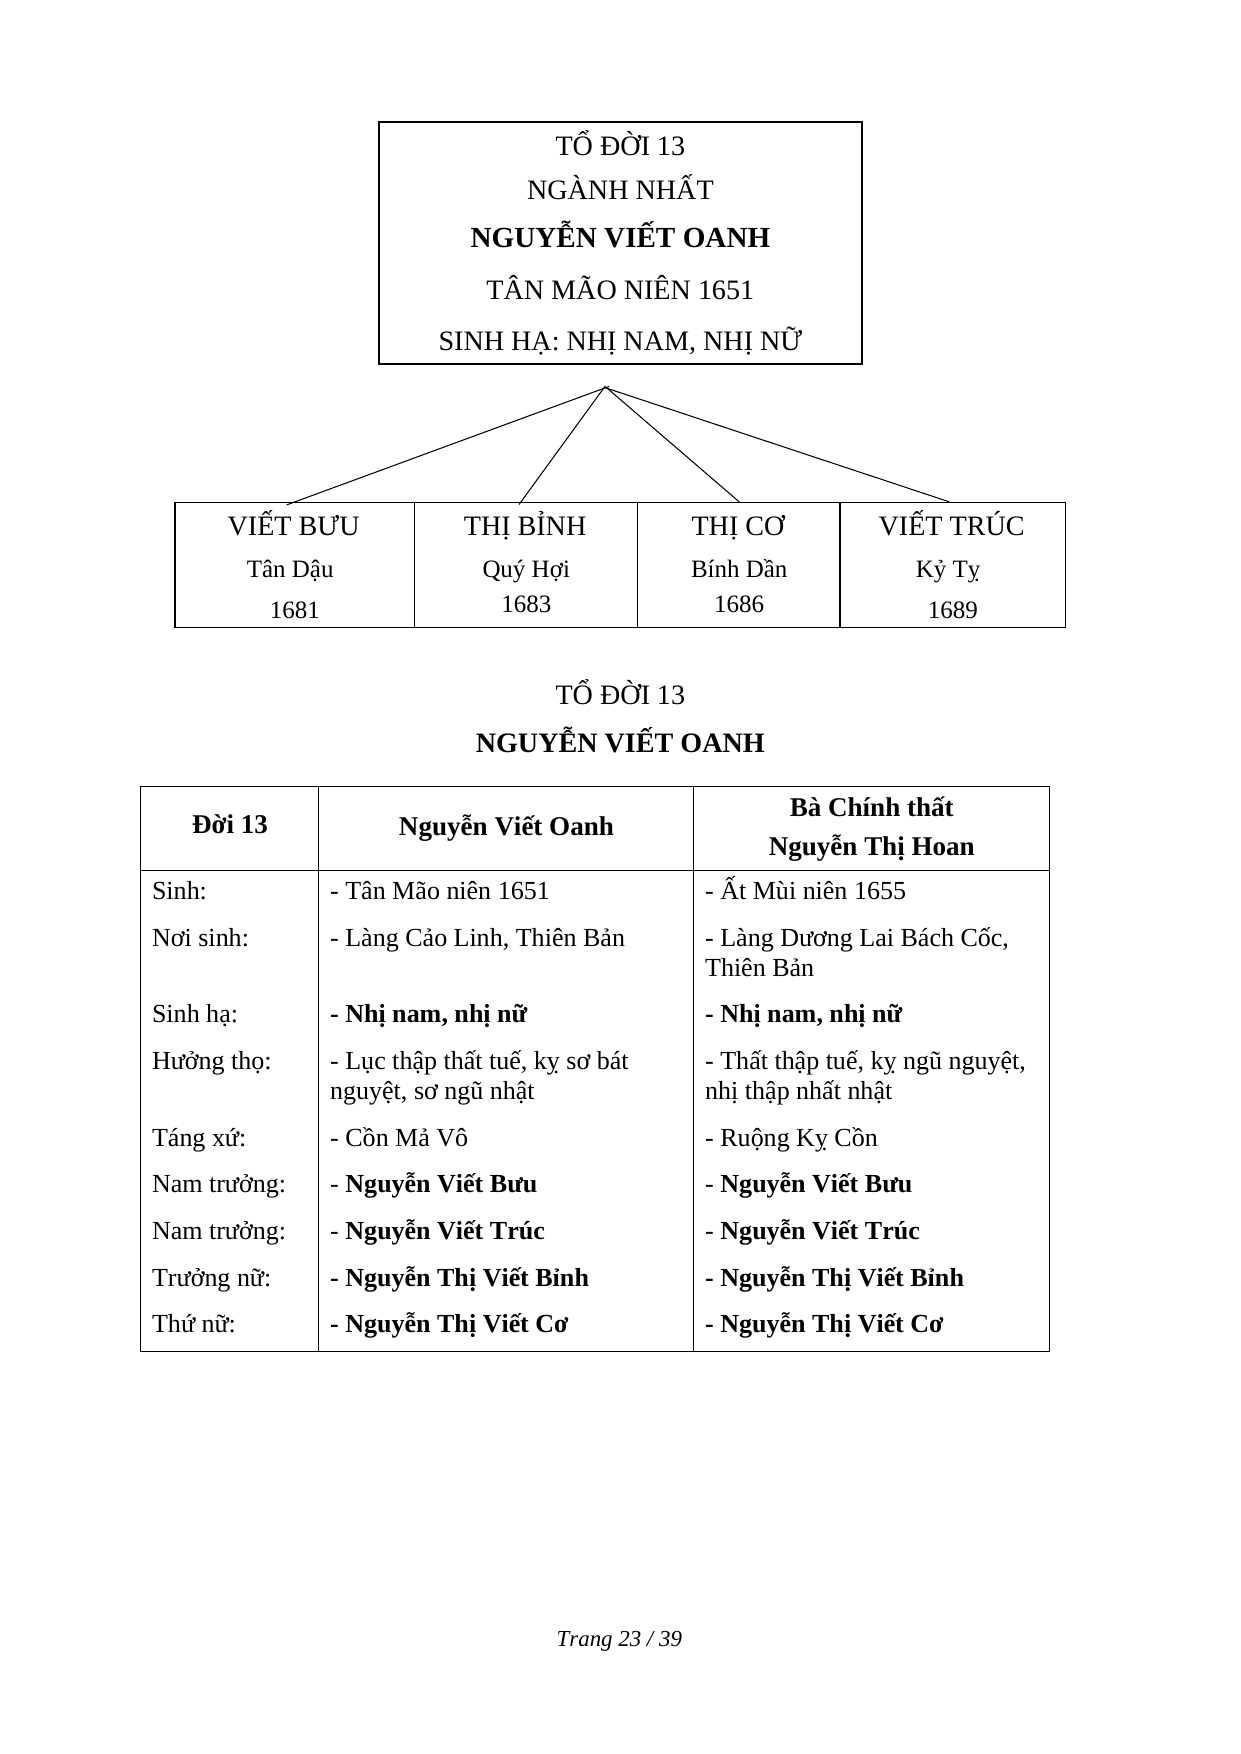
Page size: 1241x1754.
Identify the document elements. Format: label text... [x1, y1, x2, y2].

table_header VIẾT BƯU Tân Dậu 1681 [176, 503, 414, 627]
table_cell - Nguyễn Viết Trúc [694, 1211, 1049, 1257]
table_cell - Nguyễn Viết Trúc [319, 1211, 693, 1257]
table_header Đời 13 [141, 787, 318, 870]
table_cell - Nguyễn Thị Viết Cơ [694, 1304, 1049, 1351]
table_cell - Nguyễn Viết Bưu [694, 1164, 1049, 1211]
table_header Bà Chính thất Nguyễn Thị Hoan [694, 787, 1049, 870]
table_cell - Nguyễn Thị Viết Cơ [319, 1304, 693, 1351]
table_header Nguyễn Viết Oanh [319, 787, 693, 870]
table_cell Thứ nữ: [141, 1304, 318, 1351]
table_cell Nơi sinh: [141, 918, 318, 994]
table_cell - Nguyễn Viết Bưu [319, 1164, 693, 1211]
text TỔ ĐỜI 13 [150, 678, 1090, 711]
table_cell - Ruộng Kỵ Cồn [694, 1118, 1049, 1164]
table_cell - Ất Mùi niên 1655 [694, 871, 1049, 917]
table_cell - Lục thập thất tuế, kỵ sơ bát nguyệt, sơ ngũ nhật [319, 1041, 693, 1117]
table_header THỊ BỈNH Quý Hợi 1683 [415, 503, 637, 627]
table_cell Sinh: [141, 871, 318, 917]
table_cell - Thất thập tuế, kỵ ngũ nguyệt, nhị thập nhất nhật [694, 1041, 1049, 1117]
table_cell Nam trưởng: [141, 1164, 318, 1211]
table_cell Nam trưởng: [141, 1211, 318, 1257]
table_cell Táng xứ: [141, 1118, 318, 1164]
table_cell - Làng Cảo Linh, Thiên Bản [319, 918, 693, 994]
table_cell Trưởng nữ: [141, 1258, 318, 1304]
table_header VIẾT TRÚC Kỷ Tỵ 1689 [841, 503, 1065, 627]
table_cell - Tân Mão niên 1651 [319, 871, 693, 917]
table_cell Hưởng thọ: [141, 1041, 318, 1117]
table_header THỊ CƠ Bính Dần 1686 [638, 503, 839, 627]
table_cell - Làng Dương Lai Bách Cốc, Thiên Bản [694, 918, 1049, 994]
table_cell - Nhị nam, nhị nữ [694, 994, 1049, 1041]
table_cell - Nguyễn Thị Viết Bỉnh [694, 1258, 1049, 1304]
table_cell - Cồn Mả Vô [319, 1118, 693, 1164]
table_cell - Nguyễn Thị Viết Bỉnh [319, 1258, 693, 1304]
table_cell - Nhị nam, nhị nữ [319, 994, 693, 1041]
table_cell Sinh hạ: [141, 994, 318, 1041]
text NGUYỄN VIẾT OANH [150, 726, 1090, 758]
